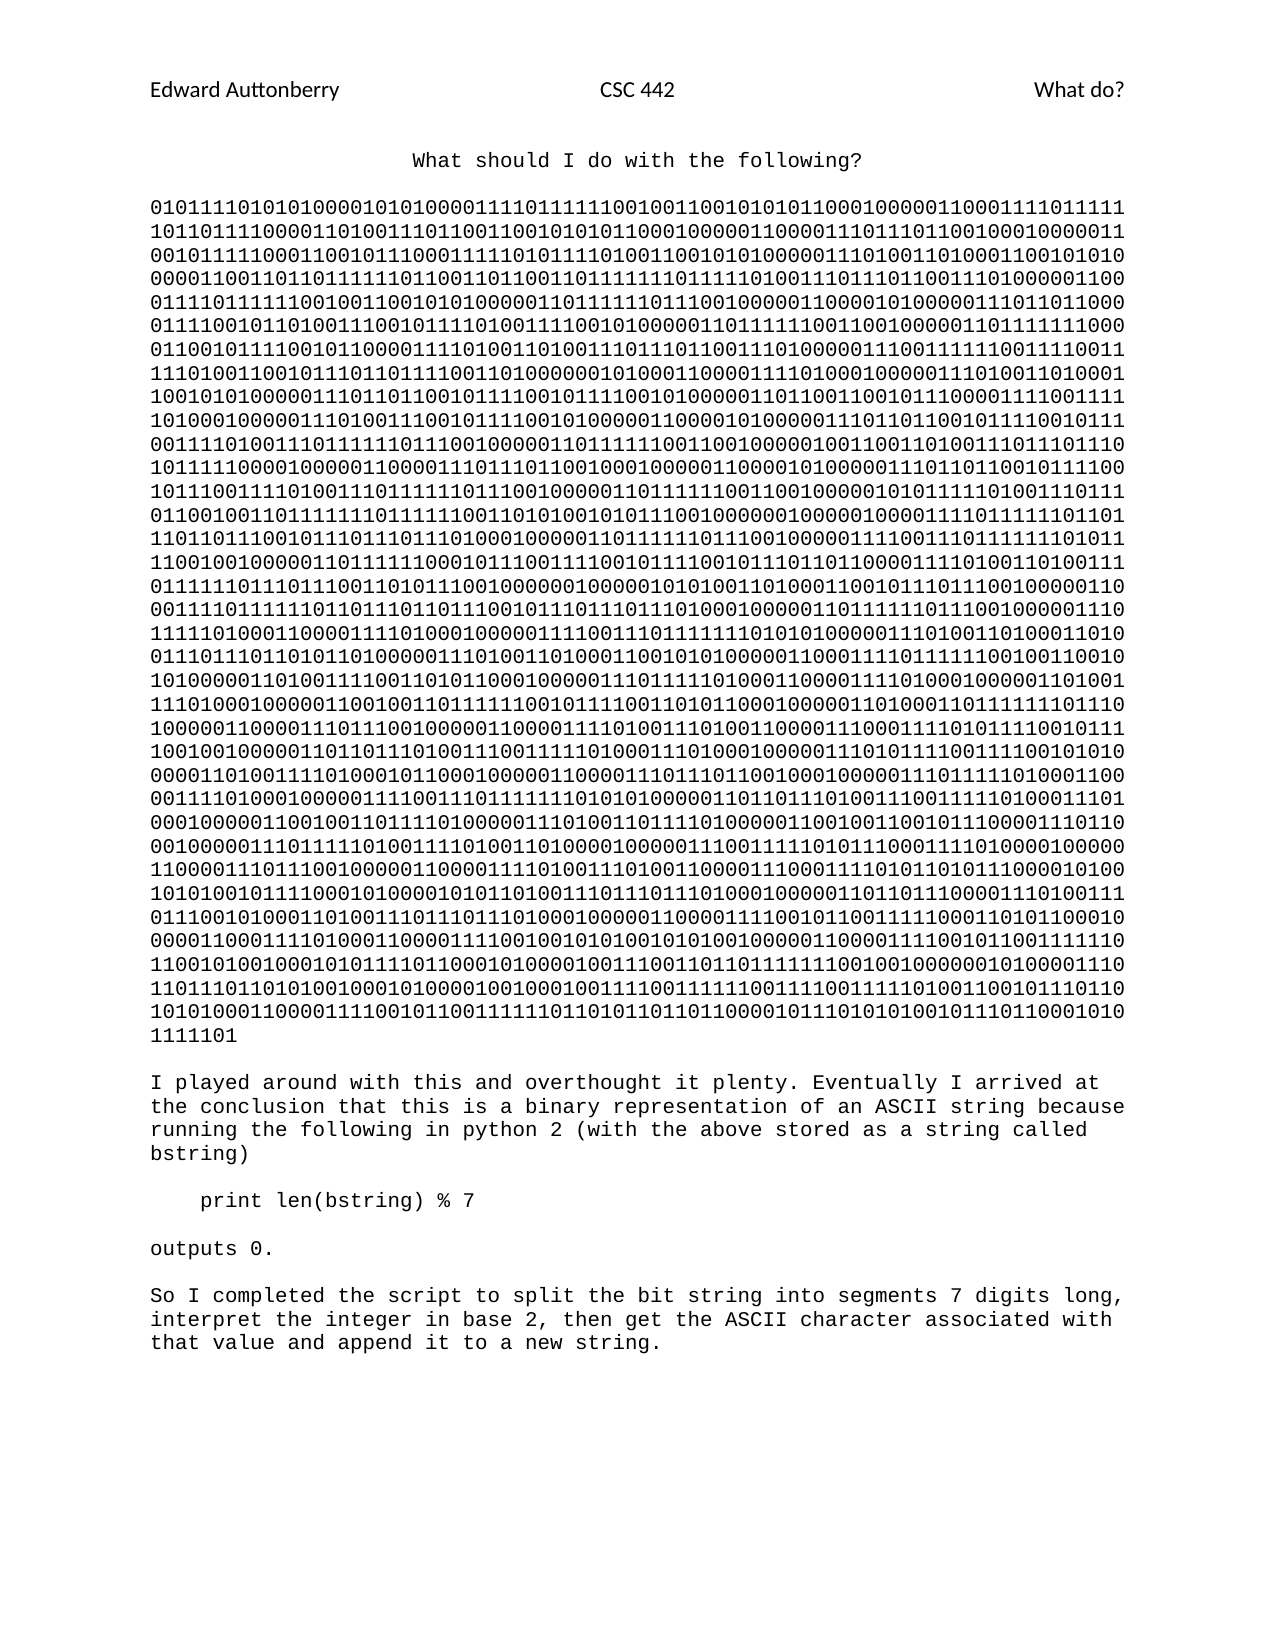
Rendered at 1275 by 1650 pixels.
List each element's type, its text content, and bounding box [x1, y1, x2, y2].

text So I completed the script to split the bit string into segments 7 digits long, interpret the integer in base 2, then get the ASCII character associated with that value and append it to a new string. [150, 1285, 1125, 1356]
text What should I do with the following? [150, 150, 1125, 174]
text outputs 0. [150, 1238, 1125, 1261]
text 0101111010101000010101000011110111111001001100101010110001000001100011110111111011011110000110100111011001100101010110001000001100001110111011001000100000110010111110001100101110001111101011110100110010101000001110100110100011001010100000110011011011111101100110110011011111110111110100111011101100111010000011000111101111110010011001010100000110111111011100100000110000101000001110110110000111100101101001110010111101001111001010000011011111100110010000011011111110000110010111100101100001111010011010011101110110011101000001110011111100111100111110100110010111011011110011010000001010001100001111010001000001110100110100011001010100000111011011001011110010111100101000001101100110010111000011110011111010001000001110100111001011110010100000110000101000001110110110010111100101110011110100111011111101110010000011011111100110010000010011001101001110111011101011111000010000011000011101110110010001000001100001010000011101101100101111001011100111101001110111111011100100000110111111001100100000101011111010011101110110010011011111110111111001101010010101110010000001000001000011110111111011011101101110010111011101110100010000011011111101110010000011110011101111111010111100100100000110111111000101110011110010111100101110110110000111101001101001110111111011101110011010111001000000100000101010011010001100101110111001000001100011110111111011011101101110010111011101110100010000011011111101110010000011101111101000110000111101000100000111100111011111110101010000011101001101000110100111011101101011010000011101001101000110010101000001100011110111111001001100101010000011010011110011010110001000001110111110100011000011110100010000011010011110100010000011001001101111110010111100110101100010000011010001101111111011101000001100001110111001000001100001111010011101001100001110001111010111100101111001001000001101101110100111001111101000111010001000001110101111001111001010100000110100111101000101100010000011000011101110110010001000001110111110100011000011110100010000011110011101111111010101000001101101110100111001111101000111010001000001100100110111101000001110100110111101000001100100110010111000011101100010000011101111101001111010011010000100000111001111101011100011110100001000001100001110111001000001100001111010011101001100001110001111010110101110000101001010100101111000101000010101101001110111011101000100000110110111000011101001110111001010001101001110111011101000100000110000111100101100111110001101011000100000110001111010001100001111001001010100101010010000011000011110010110011111101100101001000101011110110001010000100111001101101111111001001000000101000011101101110110101001000101000010010001001111001111110011110011111010011001011101101010100011000011110010110011111101101011011011000010111010101001011101100010101111101 [150, 197, 1125, 1048]
text I played around with this and overthought it plenty. Eventually I arrived at the conclusion that this is a binary representation of an ASCII string because running the following in python 2 (with the above stored as a string called bstring) [150, 1072, 1125, 1167]
text print len(bstring) % 7 [150, 1190, 1125, 1214]
